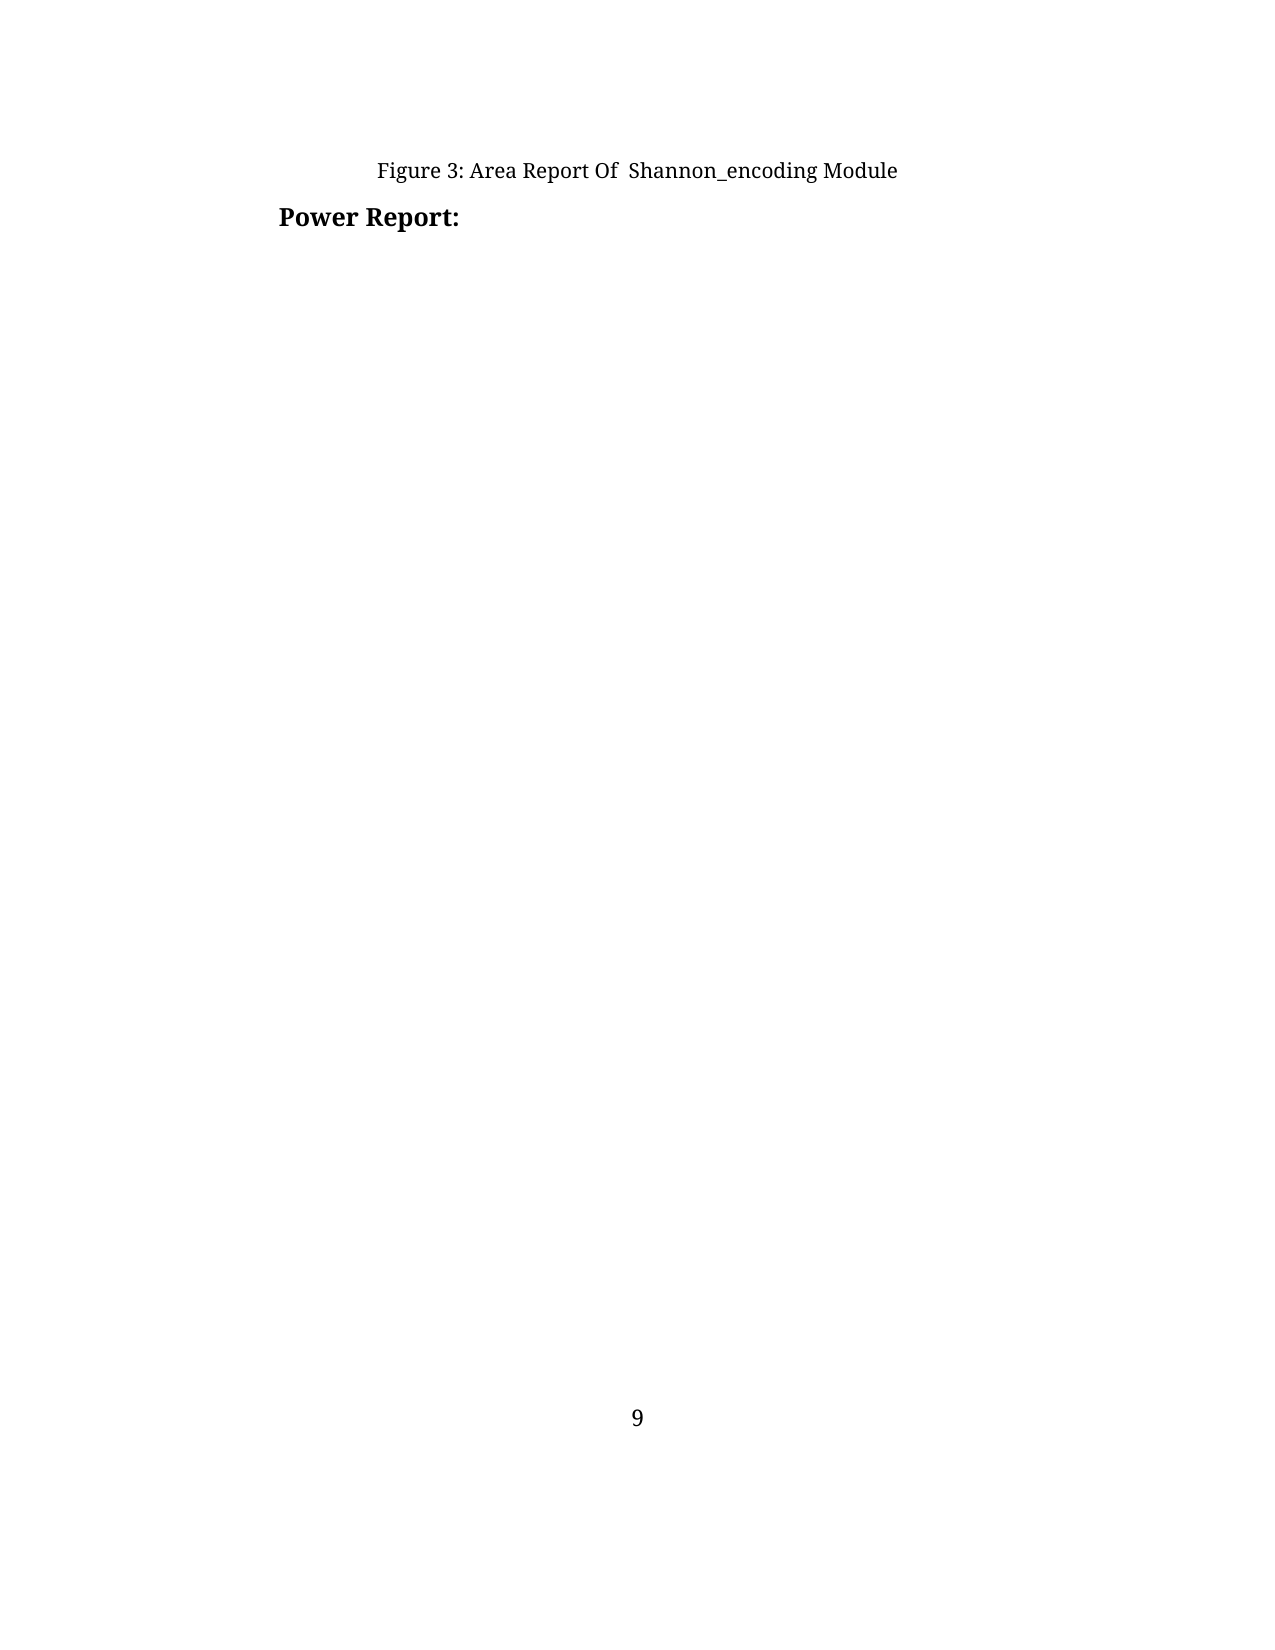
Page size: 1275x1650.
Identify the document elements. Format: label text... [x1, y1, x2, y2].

text Figure 3: Area Report Of Shannon_encoding Module [179, 156, 1096, 185]
text Power Report: [279, 199, 995, 233]
